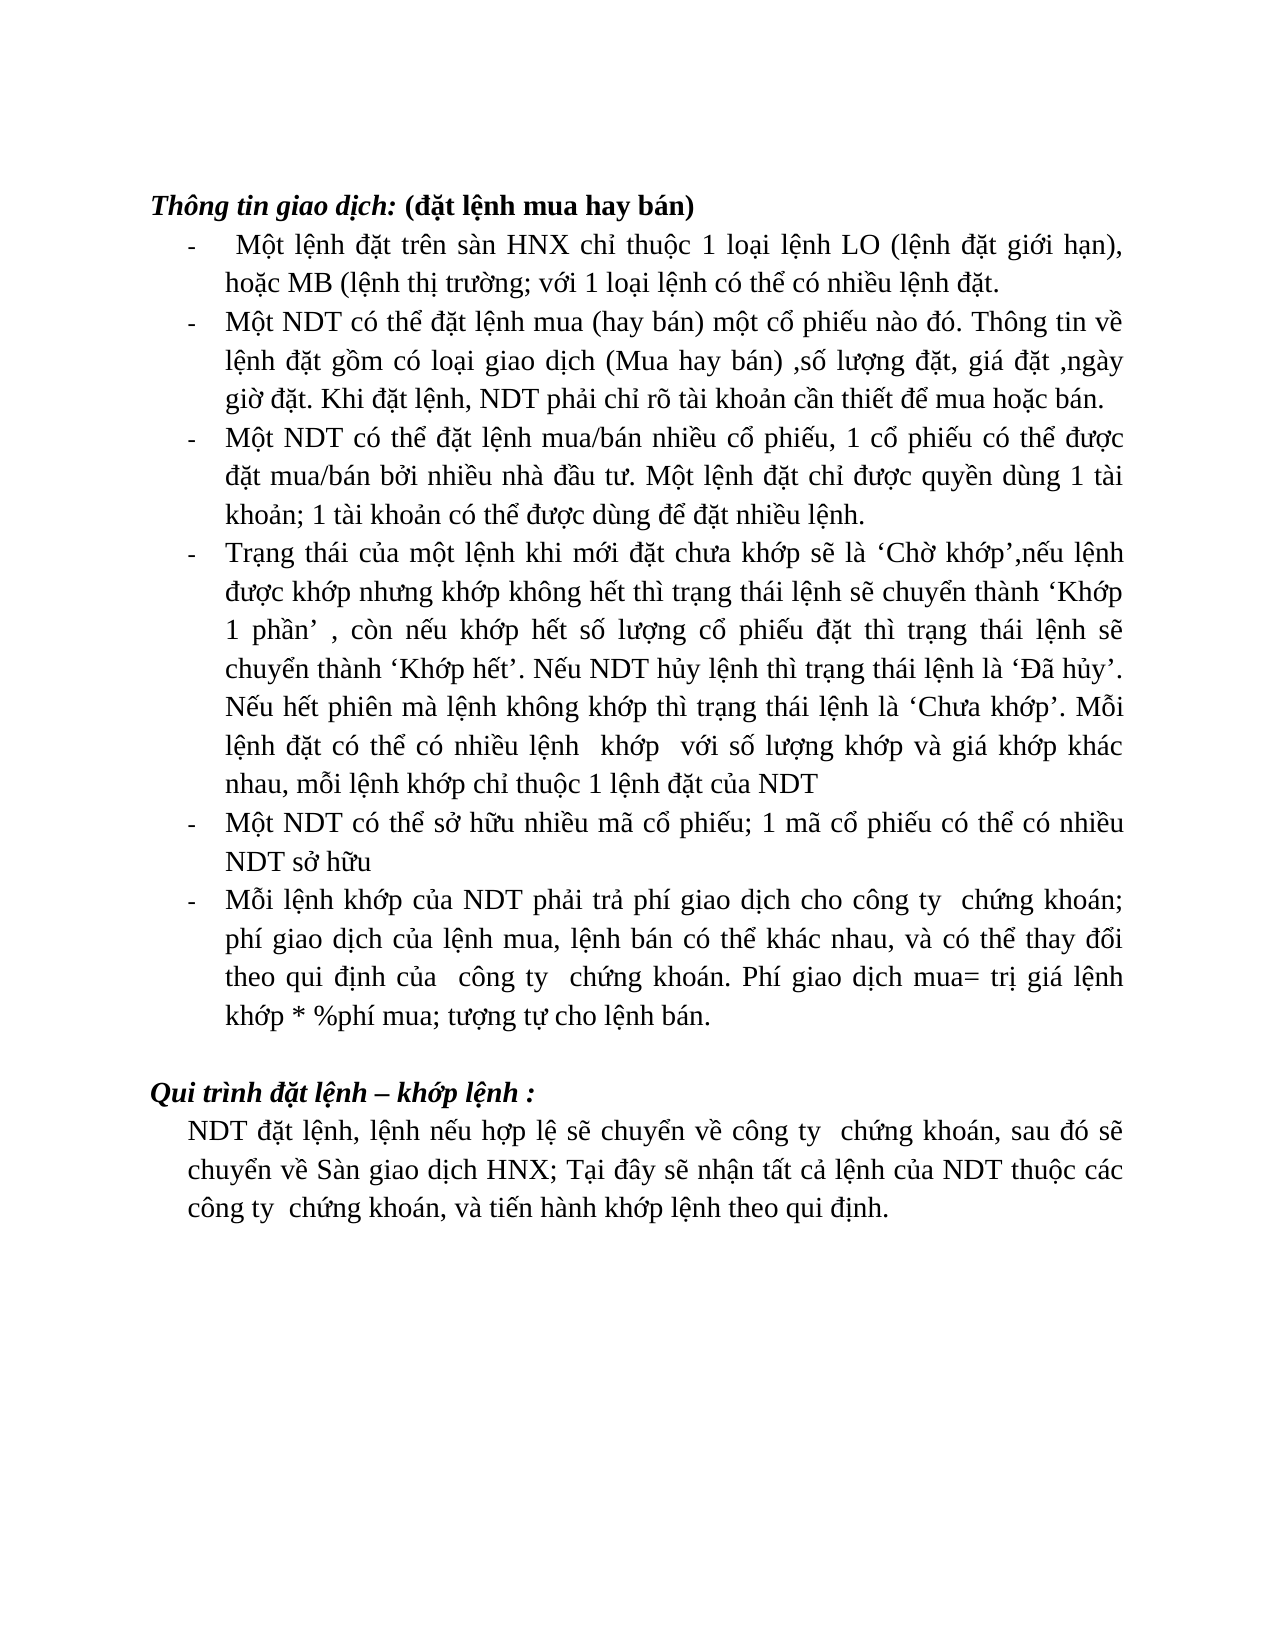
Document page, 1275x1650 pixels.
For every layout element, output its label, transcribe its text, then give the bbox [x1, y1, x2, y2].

text Một NDT có thể đặt lệnh mua (hay bán) một cổ phiếu nào đó. Thông tin về lệnh đặt gồm có loại giao dịch (Mua hay bán) ,số lượng đặt, giá đặt ,ngày giờ đặt. Khi đặt lệnh, NDT phải chỉ rõ tài khoản cần thiết để mua hoặc bán. [187, 304, 1125, 415]
list NDT đặt lệnh, lệnh nếu hợp lệ sẽ chuyển về công ty chứng khoán, sau đó sẽ chuyển về Sàn giao dịch HNX; Tại đây sẽ nhận tất cả lệnh của NDT thuộc các công ty chứng khoán, và tiến hành khớp lệnh theo qui định. [187, 1113, 1125, 1224]
text Mỗi lệnh khớp của NDT phải trả phí giao dịch cho công ty chứng khoán; phí giao dịch của lệnh mua, lệnh bán có thể khác nhau, và có thể thay đổi theo qui định của công ty chứng khoán. Phí giao dịch mua= trị giá lệnh khớp * %phí mua; tượng tự cho lệnh bán. [187, 882, 1125, 1031]
text Một lệnh đặt trên sàn HNX chỉ thuộc 1 loại lệnh LO (lệnh đặt giới hạn), hoặc MB (lệnh thị trường; với 1 loại lệnh có thể có nhiều lệnh đặt. [187, 227, 1125, 299]
list Thông tin giao dịch: (đặt lệnh mua hay bán) [150, 188, 1125, 222]
text Một NDT có thể sở hữu nhiều mã cổ phiếu; 1 mã cổ phiếu có thể có nhiều NDT sở hữu [187, 805, 1125, 877]
text Một NDT có thể đặt lệnh mua/bán nhiều cổ phiếu, 1 cổ phiếu có thể được đặt mua/bán bởi nhiều nhà đầu tư. Một lệnh đặt chỉ được quyền dùng 1 tài khoản; 1 tài khoản có thể được dùng để đặt nhiều lệnh. [187, 420, 1125, 530]
text Trạng thái của một lệnh khi mới đặt chưa khớp sẽ là ‘Chờ khớp’,nếu lệnh được khớp nhưng khớp không hết thì trạng thái lệnh sẽ chuyển thành ‘Khớp 1 phần’ , còn nếu khớp hết số lượng cổ phiếu đặt thì trạng thái lệnh sẽ chuyển thành ‘Khớp hết’. Nếu NDT hủy lệnh thì trạng thái lệnh là ‘Đã hủy’. Nếu hết phiên mà lệnh không khớp thì trạng thái lệnh là ‘Chưa khớp’. Mỗi lệnh đặt có thể có nhiều lệnh khớp với số lượng khớp và giá khớp khác nhau, mỗi lệnh khớp chỉ thuộc 1 lệnh đặt của NDT [187, 535, 1125, 800]
list Qui trình đặt lệnh – khớp lệnh : [150, 1075, 1125, 1108]
